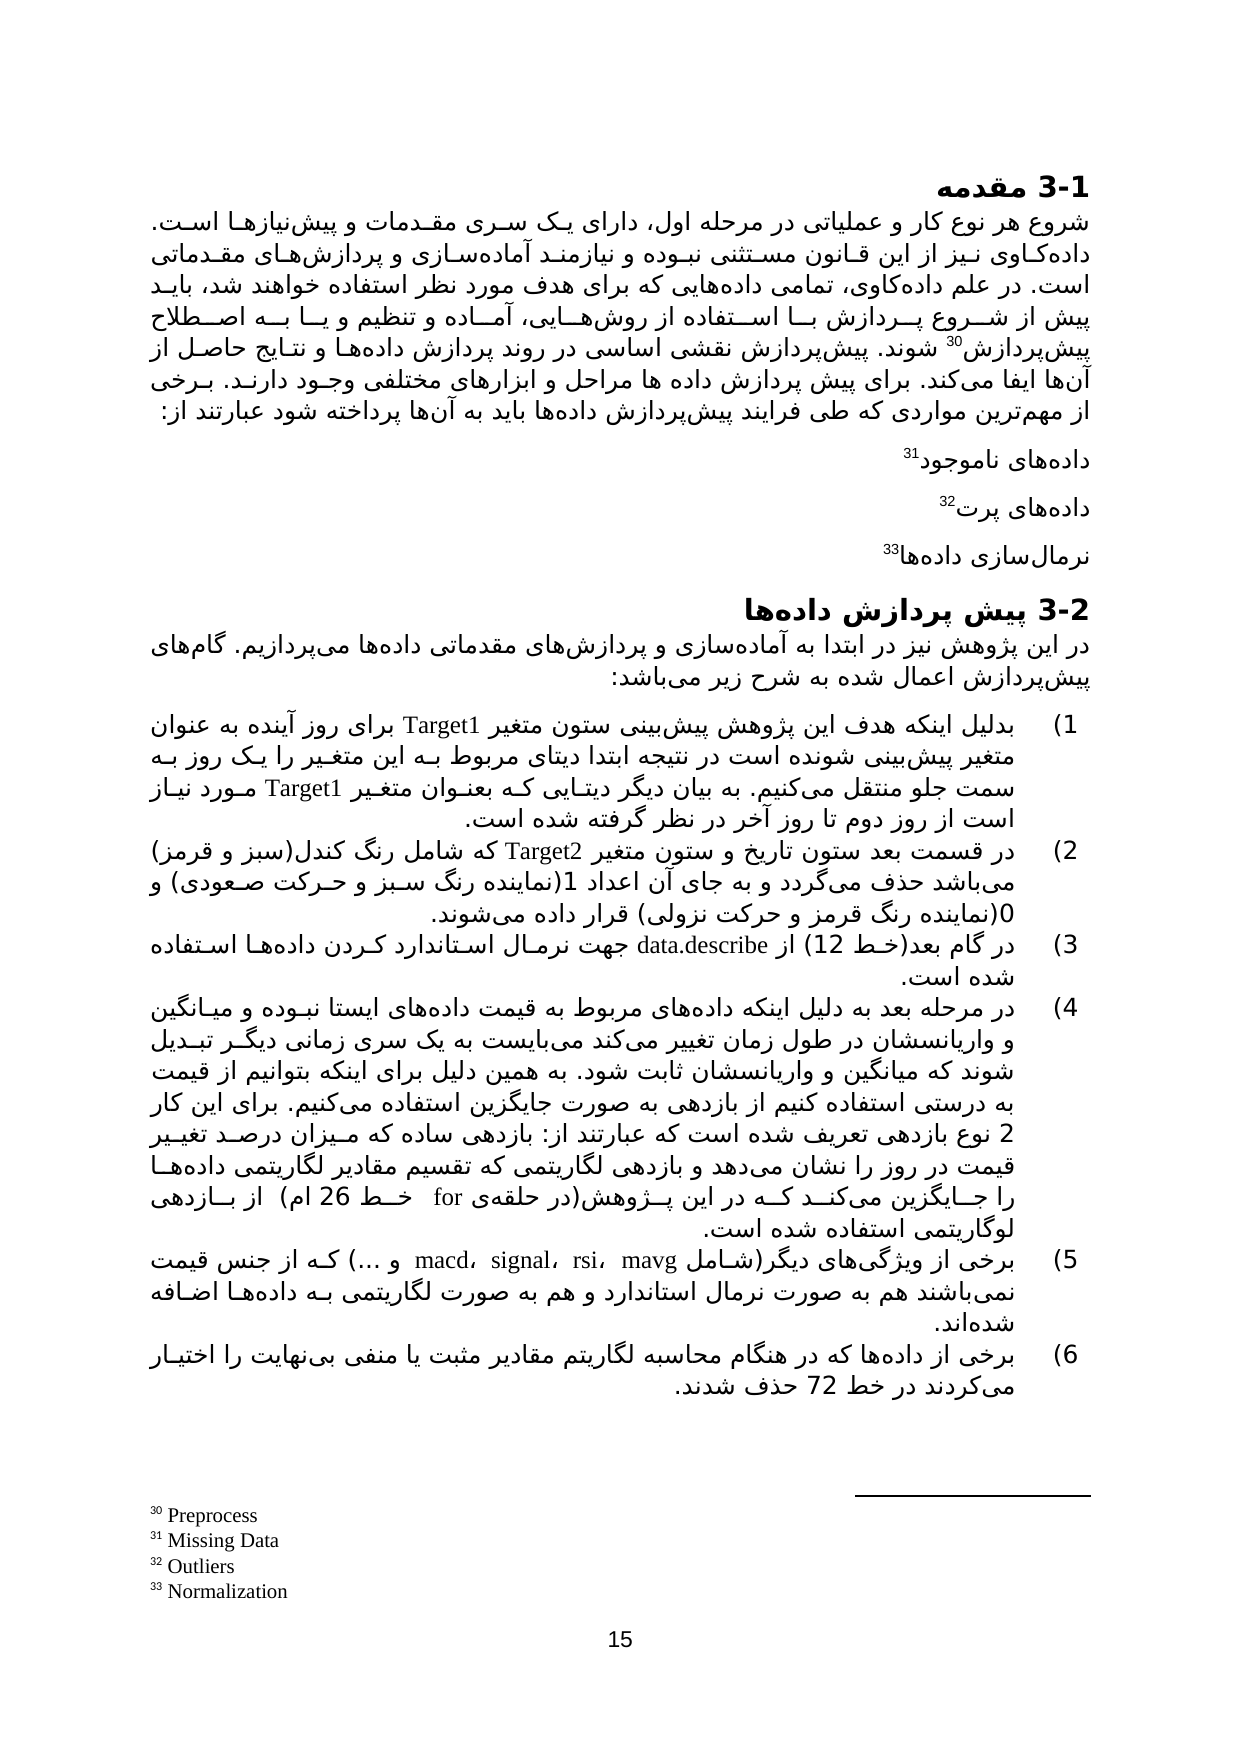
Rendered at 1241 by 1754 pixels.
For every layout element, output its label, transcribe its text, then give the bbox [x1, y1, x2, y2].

list در گام بعد(خط 12) از data.describe جهت نرمال استاندارد کردن داده‌ها استفاده شده است. [150, 931, 1053, 991]
list برخی از ویژگی‌های دیگر(شامل macd، signal، rsi، mavg و ...) که از جنس قیمت نمی‌باشند هم به صورت نرمال استاندارد و هم به صورت لگاریتمی به داده‌ها اضافه شده‌اند. [150, 1245, 1053, 1337]
text داده‌های ناموجود [150, 444, 1090, 474]
subtitle 3-2 پیش پردازش داده‌ها [150, 594, 1090, 628]
text نرمال‌سازی داده‌ها [150, 541, 1090, 571]
subtitle 3-1 مقدمه [150, 171, 1090, 205]
list برخی از داده‌ها که در هنگام محاسبه لگاریتم مقادیر مثبت یا منفی بی‌نهایت را اختیار می‌کردند در خط 72 حذف شدند. [150, 1340, 1053, 1400]
list در مرحله بعد به دلیل اینکه داده‌های مربوط به قیمت داده‌های ايستا نبوده و میانگین و واریانسشان در طول زمان تغییر می‌کند می‌بایست به یک سری زمانی دیگر تبدیل شوند که میانگین و واریانسشان ثابت شود. به همین دلیل برای اینکه بتوانیم از قیمت به درستی استفاده کنیم از بازدهی به صورت جایگزین استفاده می‌کنیم. برای این کار 2 نوع بازدهی تعریف شده است که عبارتند از: بازدهی ساده که میزان درصد تغییر قیمت در روز را نشان می‌دهد و بازدهی لگاریتمی که تقسیم مقادیر لگاریتمی داده‌ها را جایگزین می‌کند که در این پژوهش(در حلقه‌ی for خط 26 ام) از بازدهی لوگاریتمی استفاده شده است. [150, 993, 1053, 1243]
list بدلیل اینکه هدف این پژوهش پیش‌بینی ستون متغیر Target1 برای روز آینده به عنوان متغیر پیش‌بینی شونده است در نتیجه ابتدا دیتای مربوط به این متغیر را یک روز به سمت جلو منتقل می‌کنیم. به بیان دیگر دیتایی که بعنوان متغیر Target1 مورد نیاز است از روز دوم تا روز آخر در نظر گرفته شده است. [150, 710, 1053, 834]
list در قسمت بعد ستون تاریخ و ستون متغیر Target2 که شامل رنگ کندل(سبز و قرمز) می‌باشد حذف می‌گردد و به جای آن اعداد 1(نماینده رنگ سبز و حرکت صعودی) و 0(نماینده رنگ قرمز و حرکت نزولی) قرار داده می‌شوند. [150, 836, 1053, 928]
text در این پژوهش نیز در ابتدا به آماده‌سازی و پردازش‌های مقدماتی داده‌ها می‌پردازیم. گام‌های پیش‌پردازش اعمال شده به شرح زیر می‌باشد: [150, 630, 1090, 691]
text شروع هر نوع کار و عملیاتی در مرحله اول، دارای یک سری مقدمات و پیش‌نیازها است. داده‌کاوی نیز از این قانون مستثنی نبوده و نیازمند آماده‌سازی و پردازش‌های مقدماتی است. در علم داده‌کاوی، تمامی داده‌هایی که برای هدف مورد نظر استفاده خواهند شد، باید پیش از شروع پردازش با استفاده از روش‌هایی، آماده و تنظیم و یا به اصطلاح پیش‌پردازش شوند. پیش‌پردازش نقشی اساسی در روند پردازش داده‌ها و نتایج حاصل از آن‌ها ایفا می‌کند. برای پیش پردازش داده ها مراحل و ابزارهای مختلفی وجود دارند. برخی از مهم‌ترین مواردی که طی فرایند پیش‌پردازش داده‌ها باید به آن‌ها پرداخته شود عبارتند از: [150, 207, 1090, 426]
text داده‌های پرت [150, 493, 1090, 522]
